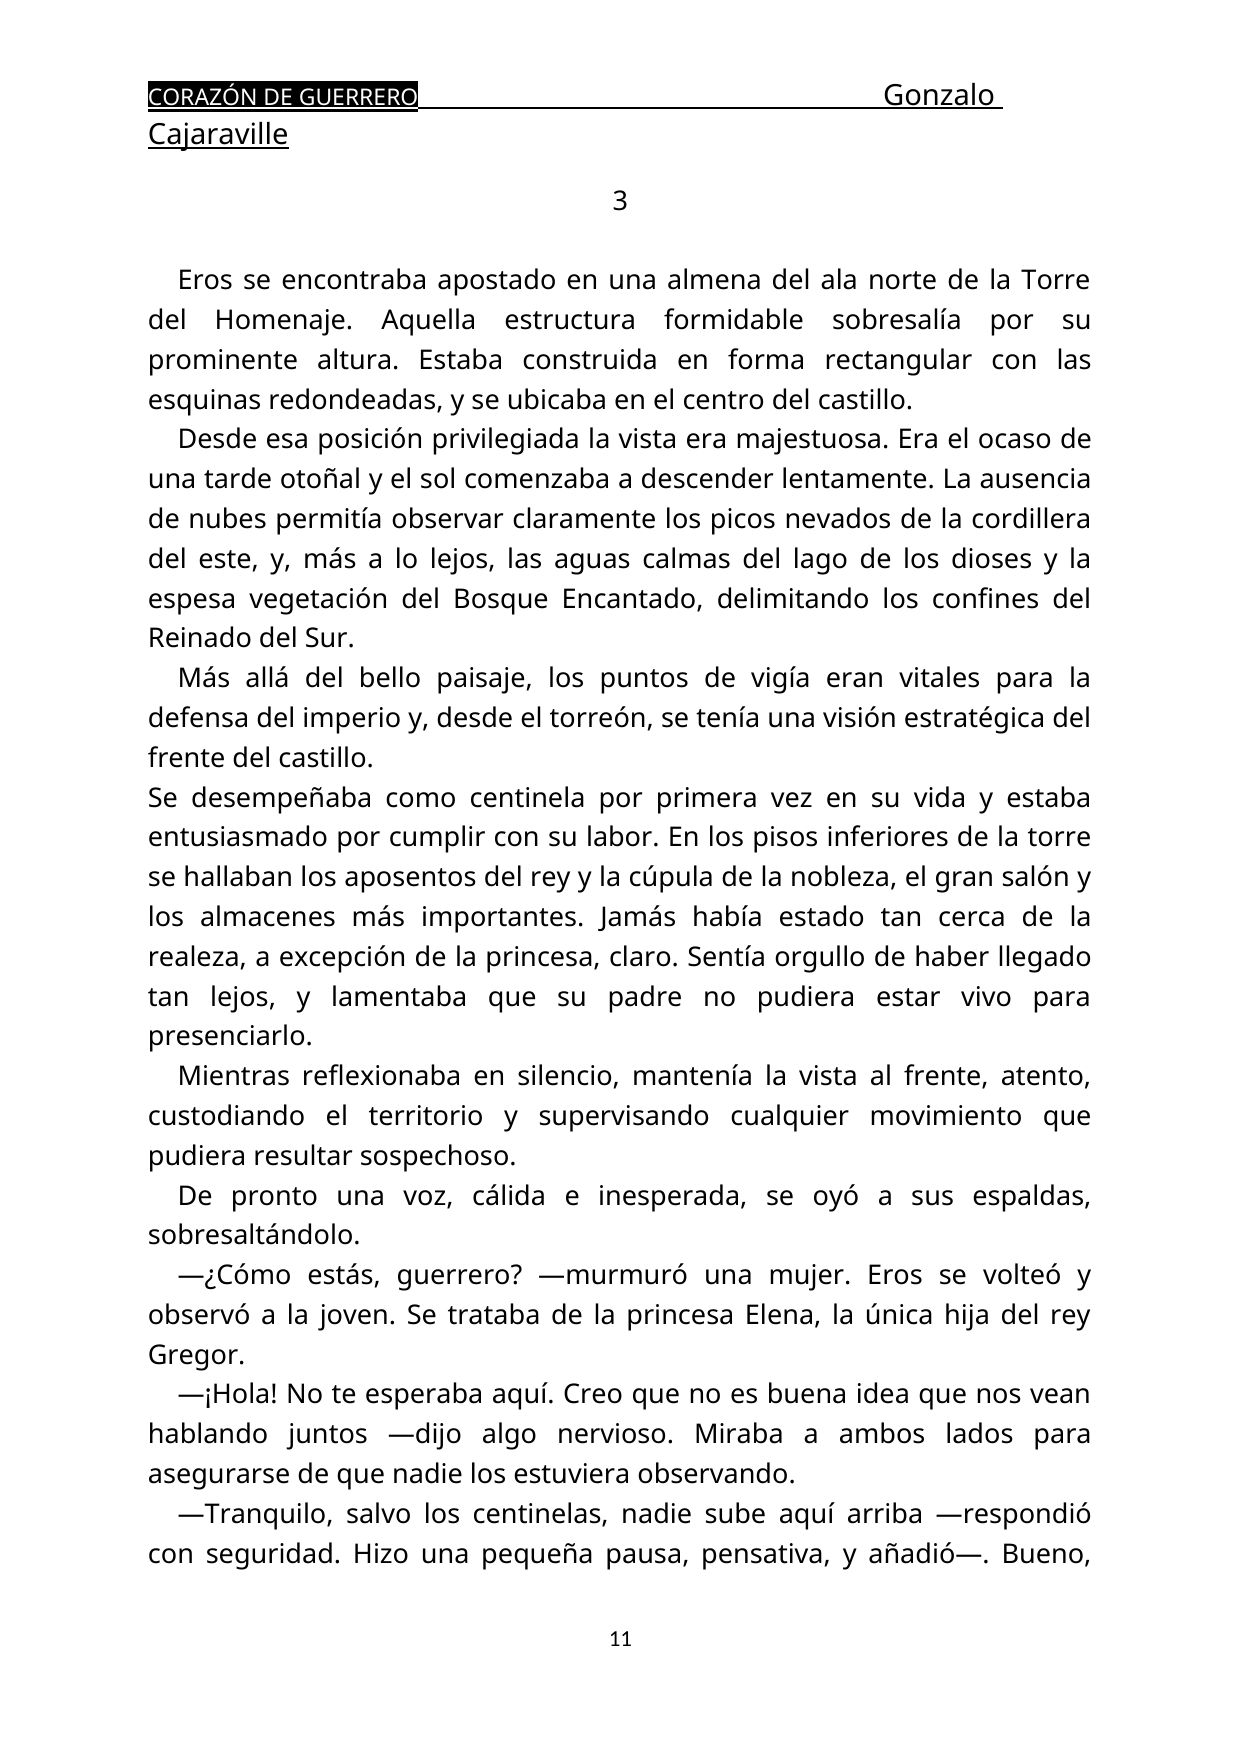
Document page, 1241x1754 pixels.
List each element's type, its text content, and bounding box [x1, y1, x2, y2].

text —¡Hola! No te esperaba aquí. Creo que no es buena idea que nos vean hablando juntos —dijo algo nervioso. Miraba a ambos lados para asegurarse de que nadie los estuviera observando. [148, 1375, 1092, 1491]
text Eros se encontraba apostado en una almena del ala norte de la Torre del Homenaje. Aquella estructura formidable sobresalía por su prominente altura. Estaba construida en forma rectangular con las esquinas redondeadas, y se ubicaba en el centro del castillo. [148, 261, 1092, 417]
text Se desempeñaba como centinela por primera vez en su vida y estaba entusiasmado por cumplir con su labor. En los pisos inferiores de la torre se hallaban los aposentos del rey y la cúpula de la nobleza, el gran salón y los almacenes más importantes. Jamás había estado tan cerca de la realeza, a excepción de la princesa, claro. Sentía orgullo de haber llegado tan lejos, y lamentaba que su padre no pudiera estar vivo para presenciarlo. [148, 778, 1092, 1054]
text Desde esa posición privilegiada la vista era majestuosa. Era el ocaso de una tarde otoñal y el sol comenzaba a descender lentamente. La ausencia de nubes permitía observar claramente los picos nevados de la cordillera del este, y, más a lo lejos, las aguas calmas del lago de los dioses y la espesa vegetación del Bosque Encantado, delimitando los confines del Reinado del Sur. [148, 420, 1092, 656]
text —¿Cómo estás, guerrero? —murmuró una mujer. Eros se volteó y observó a la joven. Se trataba de la princesa Elena, la única hija del rey Gregor. [148, 1256, 1092, 1372]
text De pronto una voz, cálida e inesperada, se oyó a sus espaldas, sobresaltándolo. [148, 1176, 1092, 1253]
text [148, 1494, 1092, 1571]
text Mientras reflexionaba en silencio, mantenía la vista al frente, atento, custodiando el territorio y supervisando cualquier movimiento que pudiera resultar sospechoso. [148, 1057, 1092, 1173]
text Más allá del bello paisaje, los puntos de vigía eran vitales para la defensa del imperio y, desde el torreón, se tenía una visión estratégica del frente del castillo. [148, 659, 1092, 775]
text 3 [148, 181, 1092, 218]
